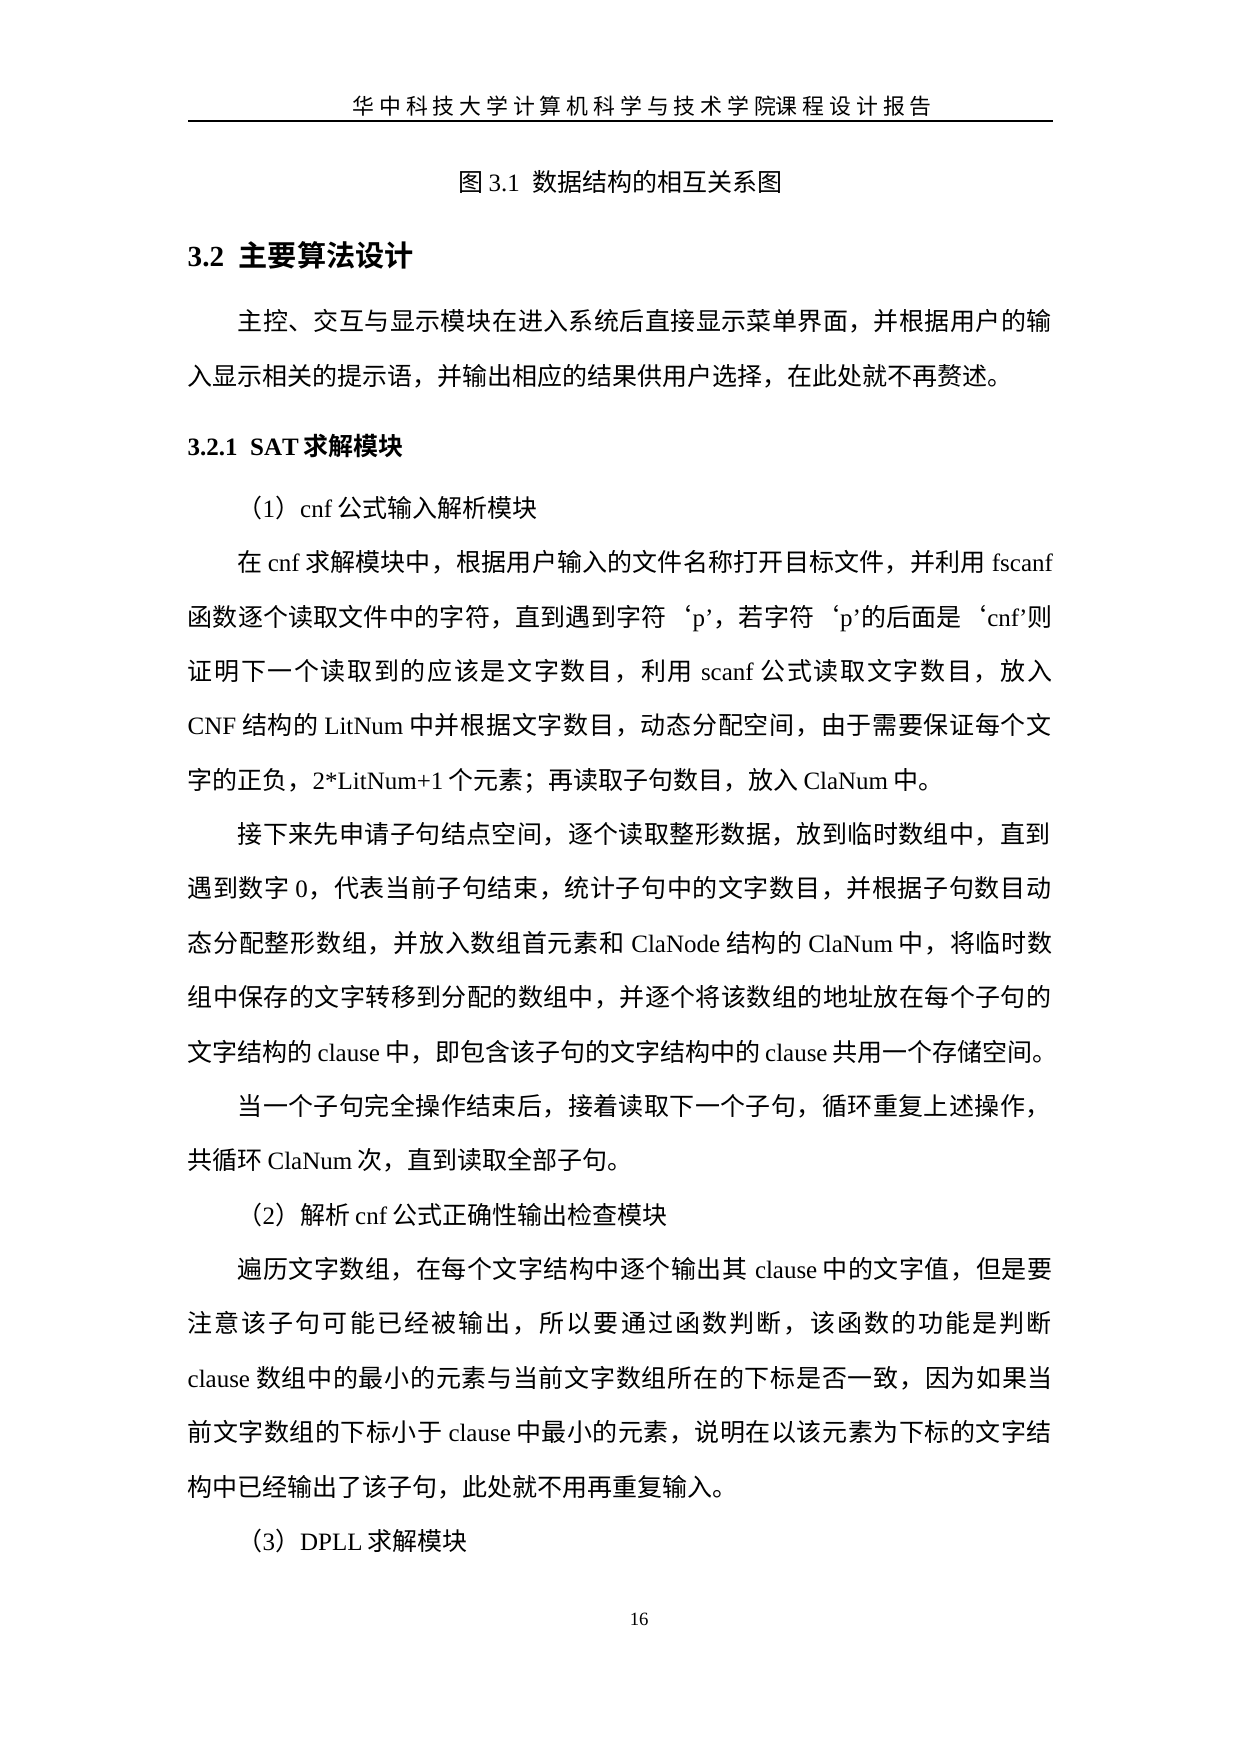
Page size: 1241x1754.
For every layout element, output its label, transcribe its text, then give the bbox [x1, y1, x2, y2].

text 接下来先申请子句结点空间，逐个读取整形数据，放到临时数组中，直到遇到数字0，代表当前子句结束，统计子句中的文字数目，并根据子句数目动态分配整形数组，并放入数组首元素和ClaNode结构的ClaNum中，将临时数组中保存的文字转移到分配的数组中，并逐个将该数组的地址放在每个子句的文字结构的clause中，即包含该子句的文字结构中的clause共用一个存储空间。 [187, 814, 1053, 1068]
text 当一个子句完全操作结束后，接着读取下一个子句，循环重复上述操作，共循环ClaNum次，直到读取全部子句。 [187, 1086, 1053, 1177]
text （2）解析cnf公式正确性输出检查模块 [187, 1195, 1053, 1231]
text （1）cnf公式输入解析模块 [187, 488, 1053, 524]
text 主控、交互与显示模块在进入系统后直接显示菜单界面，并根据用户的输入显示相关的提示语，并输出相应的结果供用户选择，在此处就不再赘述。 [187, 302, 1053, 392]
text （3）DPLL求解模块 [187, 1521, 1053, 1558]
subtitle 3.2.1 SAT求解模块 [187, 427, 1053, 463]
text 在cnf求解模块中，根据用户输入的文件名称打开目标文件，并利用fscanf函数逐个读取文件中的字符，直到遇到字符‘p’，若字符‘p’的后面是‘cnf’则证明下一个读取到的应该是文字数目，利用scanf公式读取文字数目，放入CNF结构的LitNum中并根据文字数目，动态分配空间，由于需要保证每个文字的正负，2*LitNum+1个元素；再读取子句数目，放入ClaNum中。 [187, 543, 1053, 796]
text 遍历文字数组，在每个文字结构中逐个输出其clause中的文字值，但是要注意该子句可能已经被输出，所以要通过函数判断，该函数的功能是判断clause数组中的最小的元素与当前文字数组所在的下标是否一致，因为如果当前文字数组的下标小于clause中最小的元素，说明在以该元素为下标的文字结构中已经输出了该子句，此处就不用再重复输入。 [187, 1249, 1053, 1503]
text 图3.1 数据结构的相互关系图 [187, 162, 1053, 198]
subtitle 3.2 主要算法设计 [187, 233, 1053, 275]
